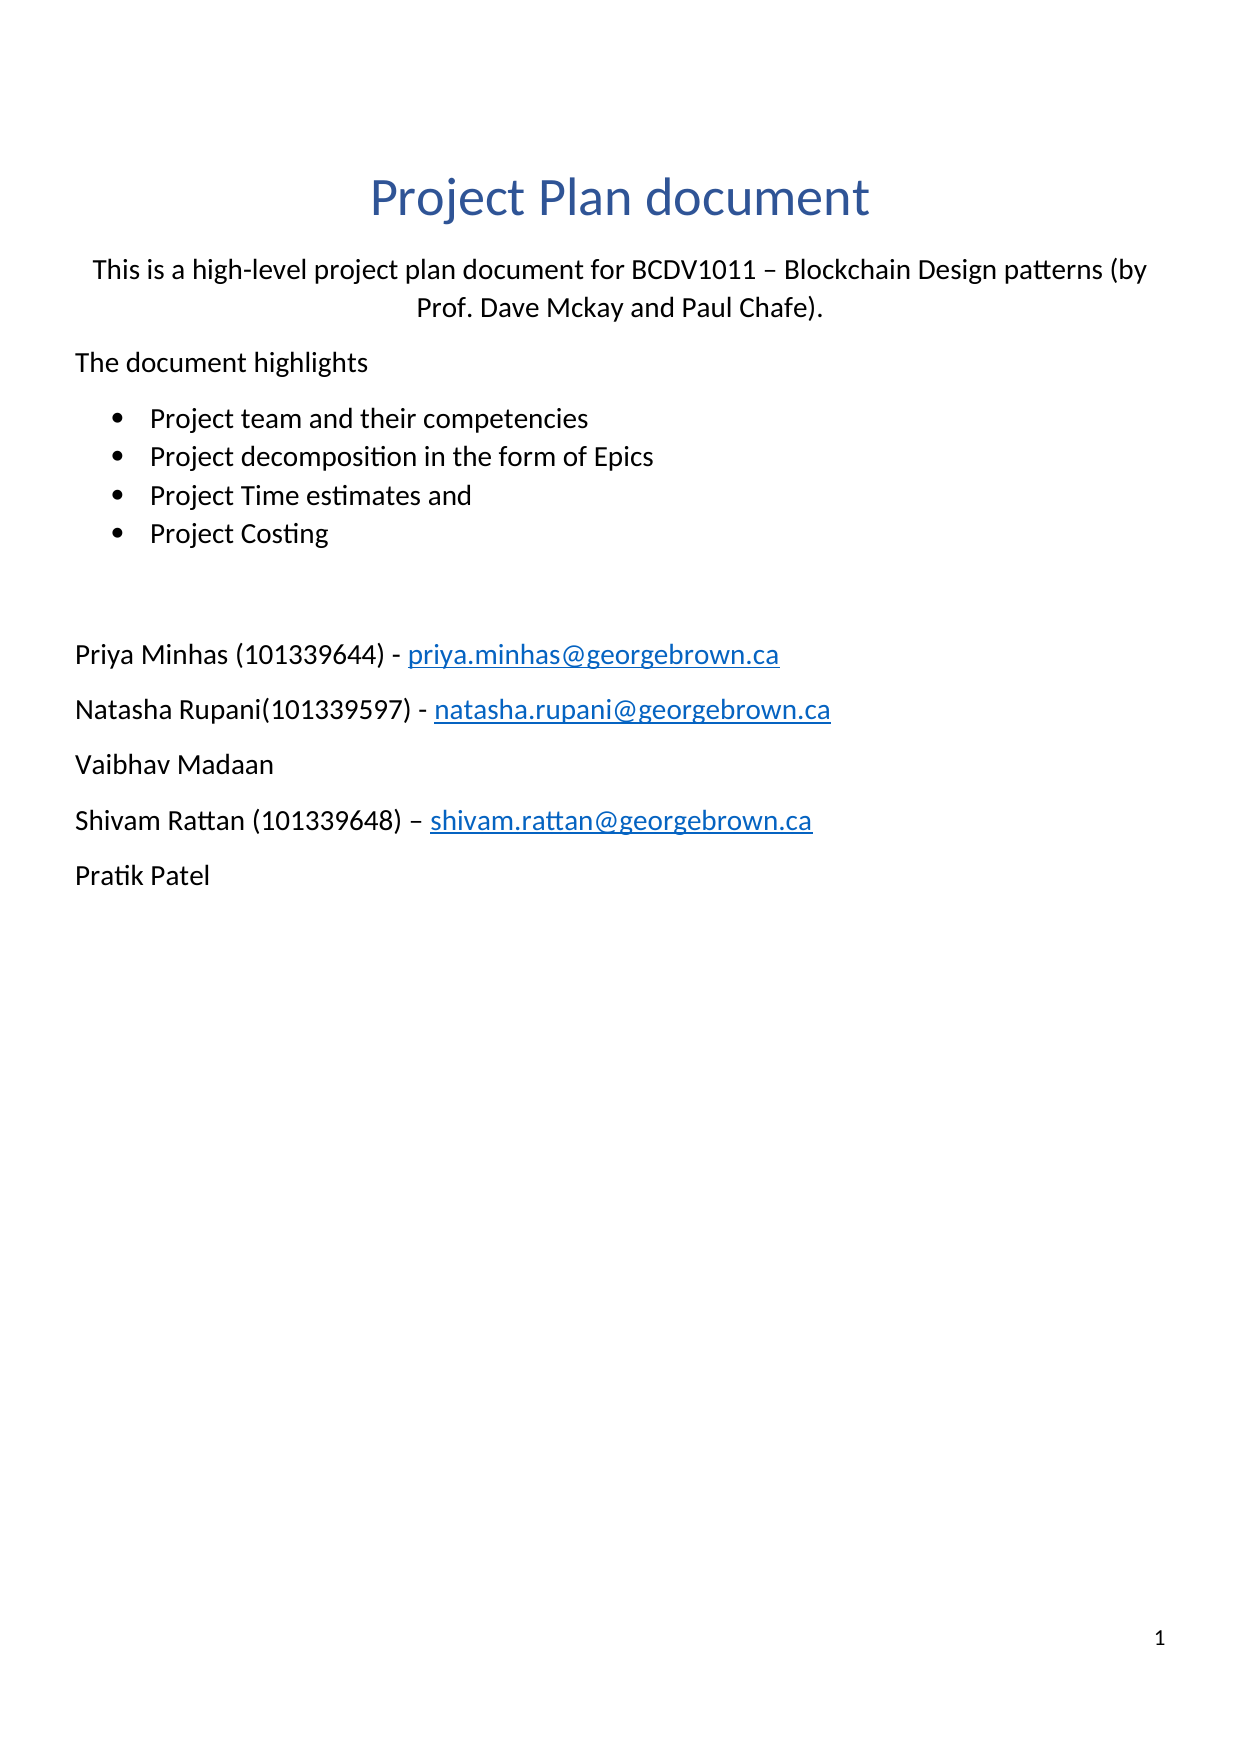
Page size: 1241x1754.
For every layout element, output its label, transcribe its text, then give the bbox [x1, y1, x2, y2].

text The document highlights [75, 344, 1165, 380]
list Project team and their competencies [112, 400, 1165, 435]
text Shivam Rattan (101339648) – shivam.rattan@georgebrown.ca [75, 802, 1165, 837]
text Priya Minhas (101339644) - priya.minhas@georgebrown.ca [75, 636, 1165, 672]
text Project Plan document [75, 163, 1165, 229]
list Project decomposition in the form of Epics [112, 438, 1165, 474]
text Vaibhav Madaan [75, 746, 1165, 782]
text This is a high-level project plan document for BCDV1011 – Blockchain Design patterns (by Prof. Dave Mckay and Paul Chafe). [75, 251, 1165, 325]
text Natasha Rupani(101339597) - natasha.rupani@georgebrown.ca [75, 691, 1165, 727]
text Pratik Patel [75, 857, 1165, 892]
list Project Costing [112, 515, 1165, 551]
list Project Time estimates and [112, 477, 1165, 512]
